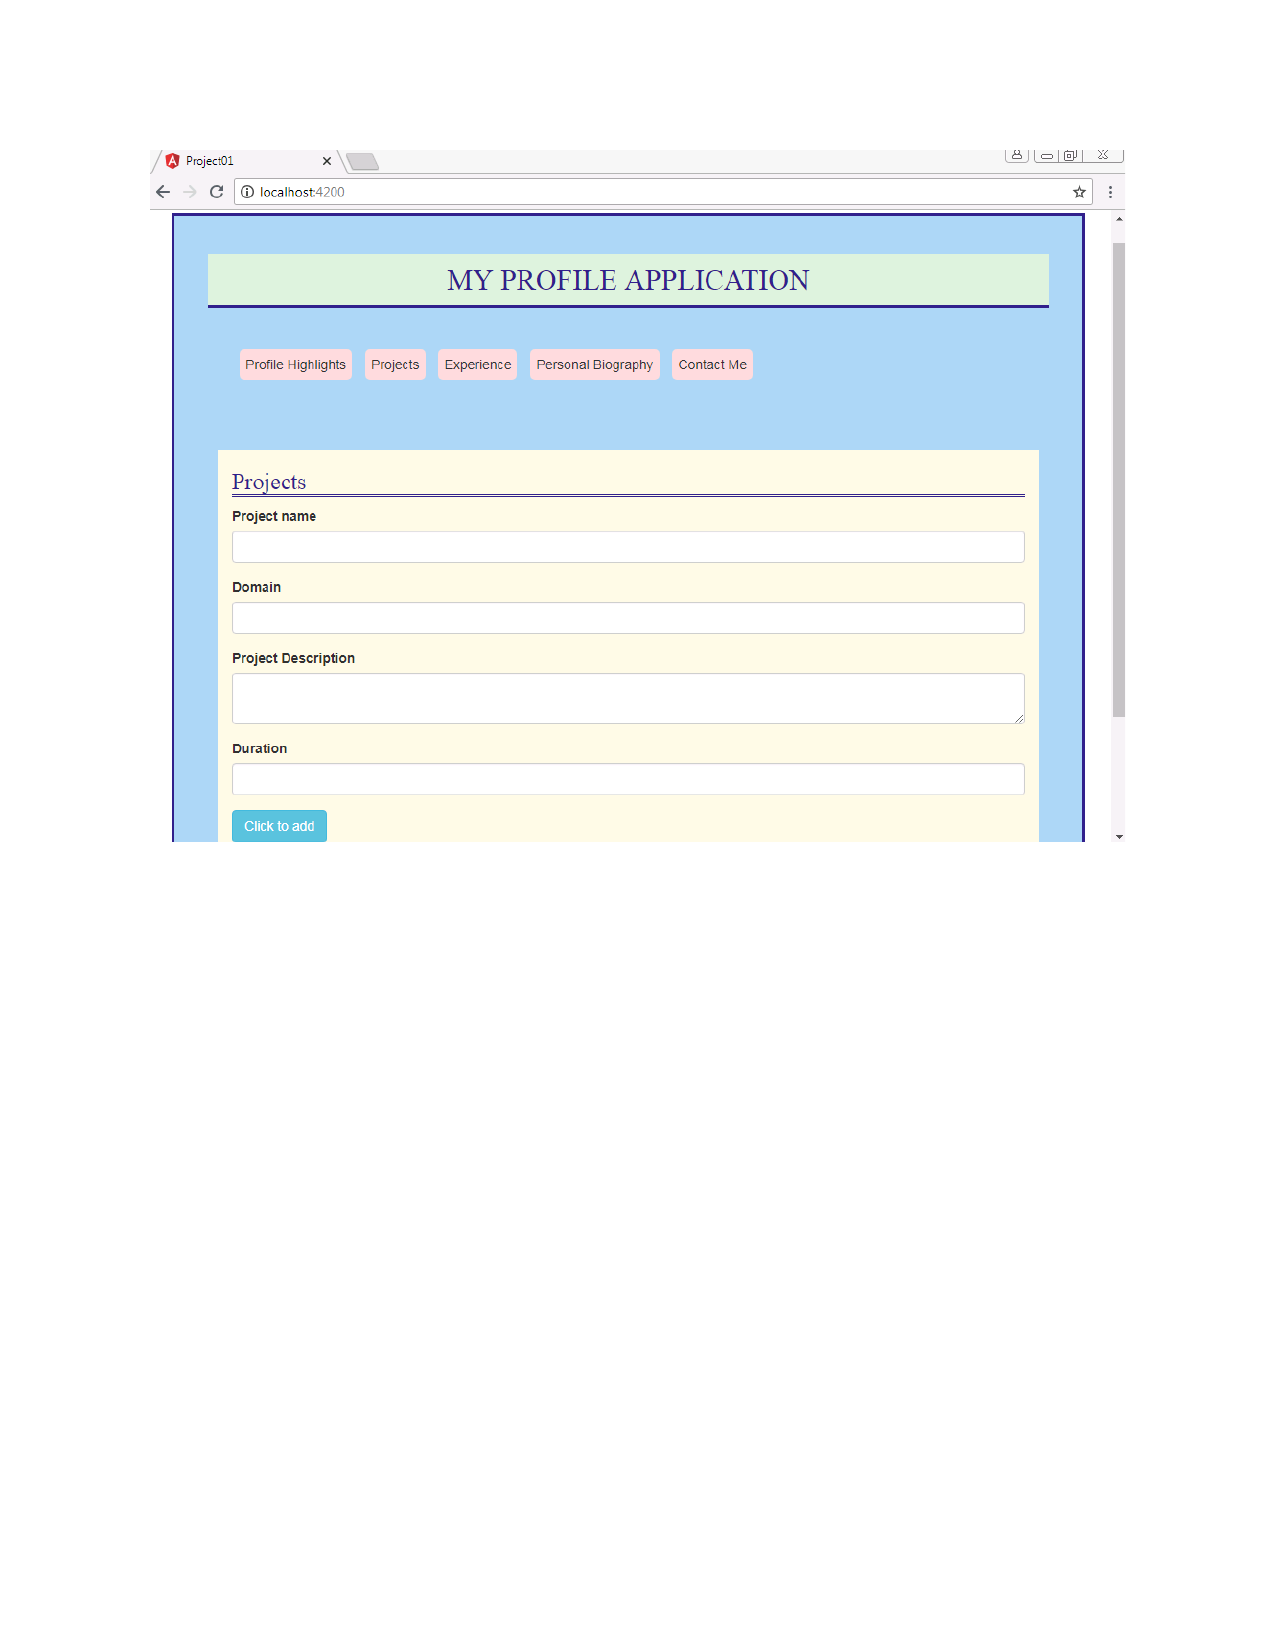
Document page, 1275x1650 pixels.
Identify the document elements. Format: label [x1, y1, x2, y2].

picture [150, 150, 1125, 842]
